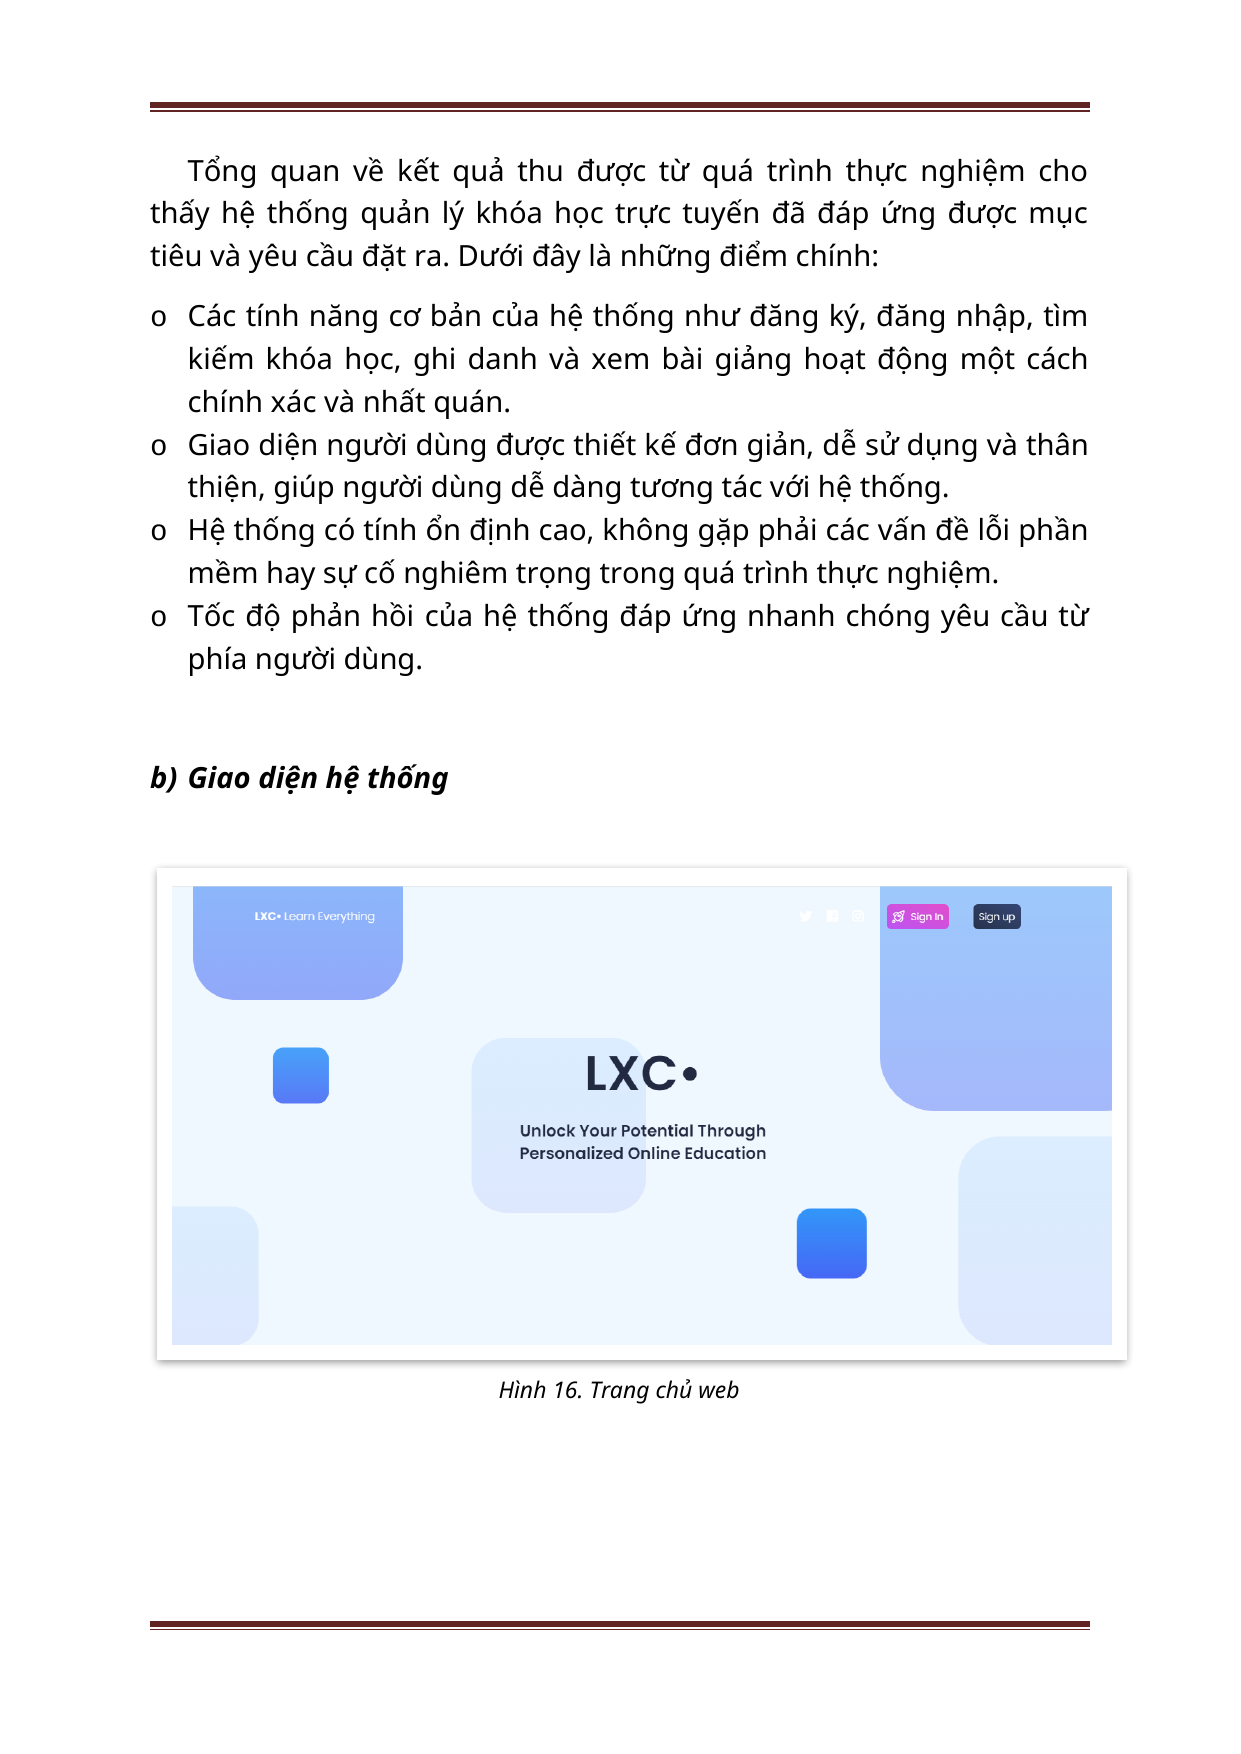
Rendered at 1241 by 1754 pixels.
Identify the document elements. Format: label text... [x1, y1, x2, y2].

list Các tính năng cơ bản của hệ thống như đăng ký, đăng nhập, tìm kiếm khóa học, ghi danh và xem bài giảng hoạt động một cách chính xác và nhất quán. [150, 295, 1090, 421]
list Giao diện người dùng được thiết kế đơn giản, dễ sử dụng và thân thiện, giúp người dùng dễ dàng tương tác với hệ thống. [150, 424, 1090, 506]
list Tốc độ phản hồi của hệ thống đáp ứng nhanh chóng yêu cầu từ phía người dùng. [150, 595, 1090, 678]
text Tổng quan về kết quả thu được từ quá trình thực nghiệm cho thấy hệ thống quản lý khóa học trực tuyến đã đáp ứng được mục tiêu và yêu cầu đặt ra. Dưới đây là những điểm chính: [150, 150, 1090, 275]
list Hệ thống có tính ổn định cao, không gặp phải các vấn đề lỗi phần mềm hay sự cố nghiêm trọng trong quá trình thực nghiệm. [150, 509, 1090, 592]
text Hình 16. Trang chủ web [150, 1374, 1090, 1405]
picture [172, 883, 1112, 1345]
list Giao diện hệ thống [150, 757, 1090, 797]
